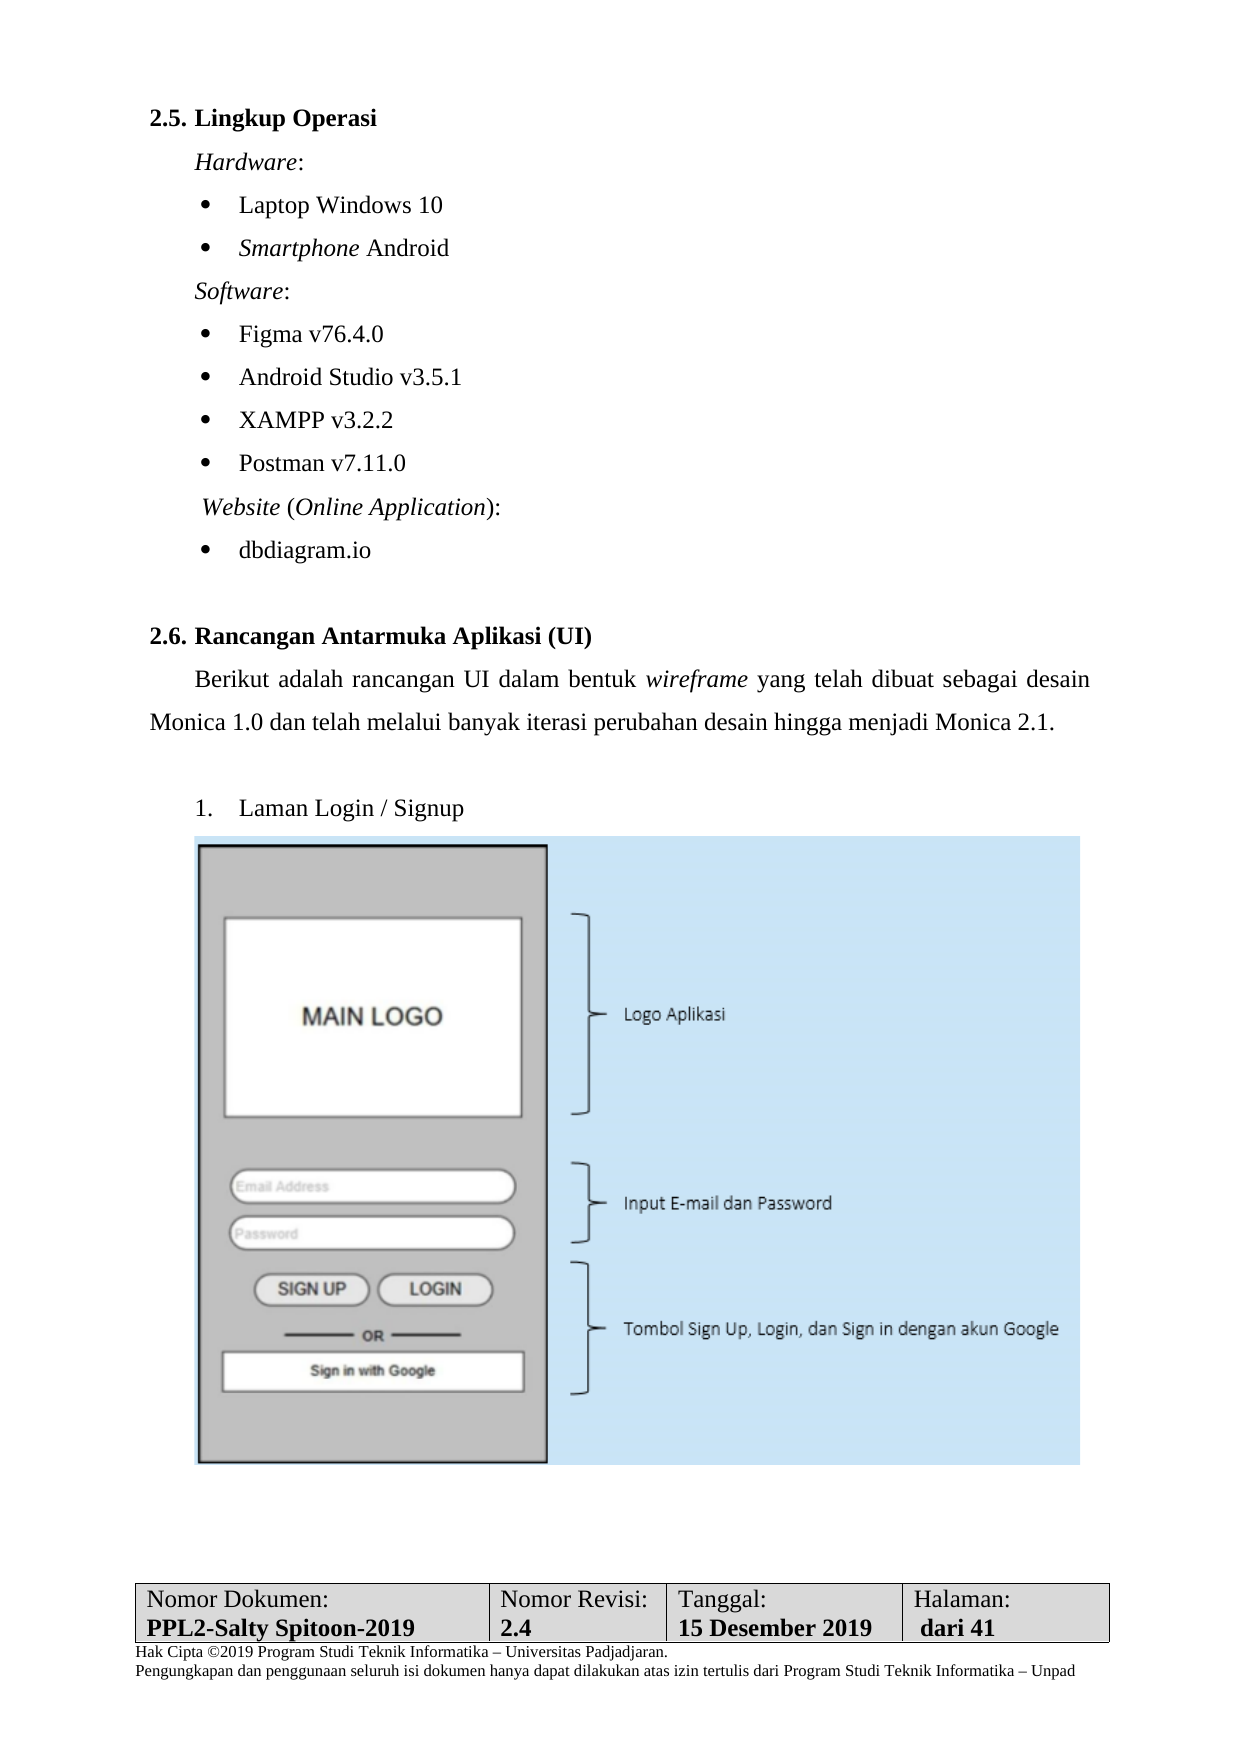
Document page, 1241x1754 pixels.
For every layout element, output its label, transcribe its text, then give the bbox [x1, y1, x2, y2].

list Laman Login / Signup [194, 793, 1090, 822]
list Postman v7.11.0 [201, 448, 1090, 477]
text Software: [194, 276, 1090, 305]
list Smartphone Android [201, 233, 1090, 262]
subtitle Lingkup Operasi [149, 103, 1090, 132]
subtitle Rancangan Antarmuka Aplikasi (UI) [149, 621, 1090, 650]
picture [194, 836, 1081, 1465]
list Figma v76.4.0 [201, 319, 1090, 348]
list Android Studio v3.5.1 [201, 362, 1090, 391]
list XAMPP v3.2.2 [201, 405, 1090, 434]
text Website (Online Application): [201, 492, 1090, 520]
text Hardware: [194, 147, 1090, 175]
text Berikut adalah rancangan UI dalam bentuk wireframe yang telah dibuat sebagai desain Monica 1.0 dan telah melalui banyak iterasi perubahan desain hingga menjadi Monica 2.1. [149, 664, 1090, 736]
list Laptop Windows 10 [201, 190, 1090, 218]
list dbdiagram.io [201, 535, 1090, 563]
